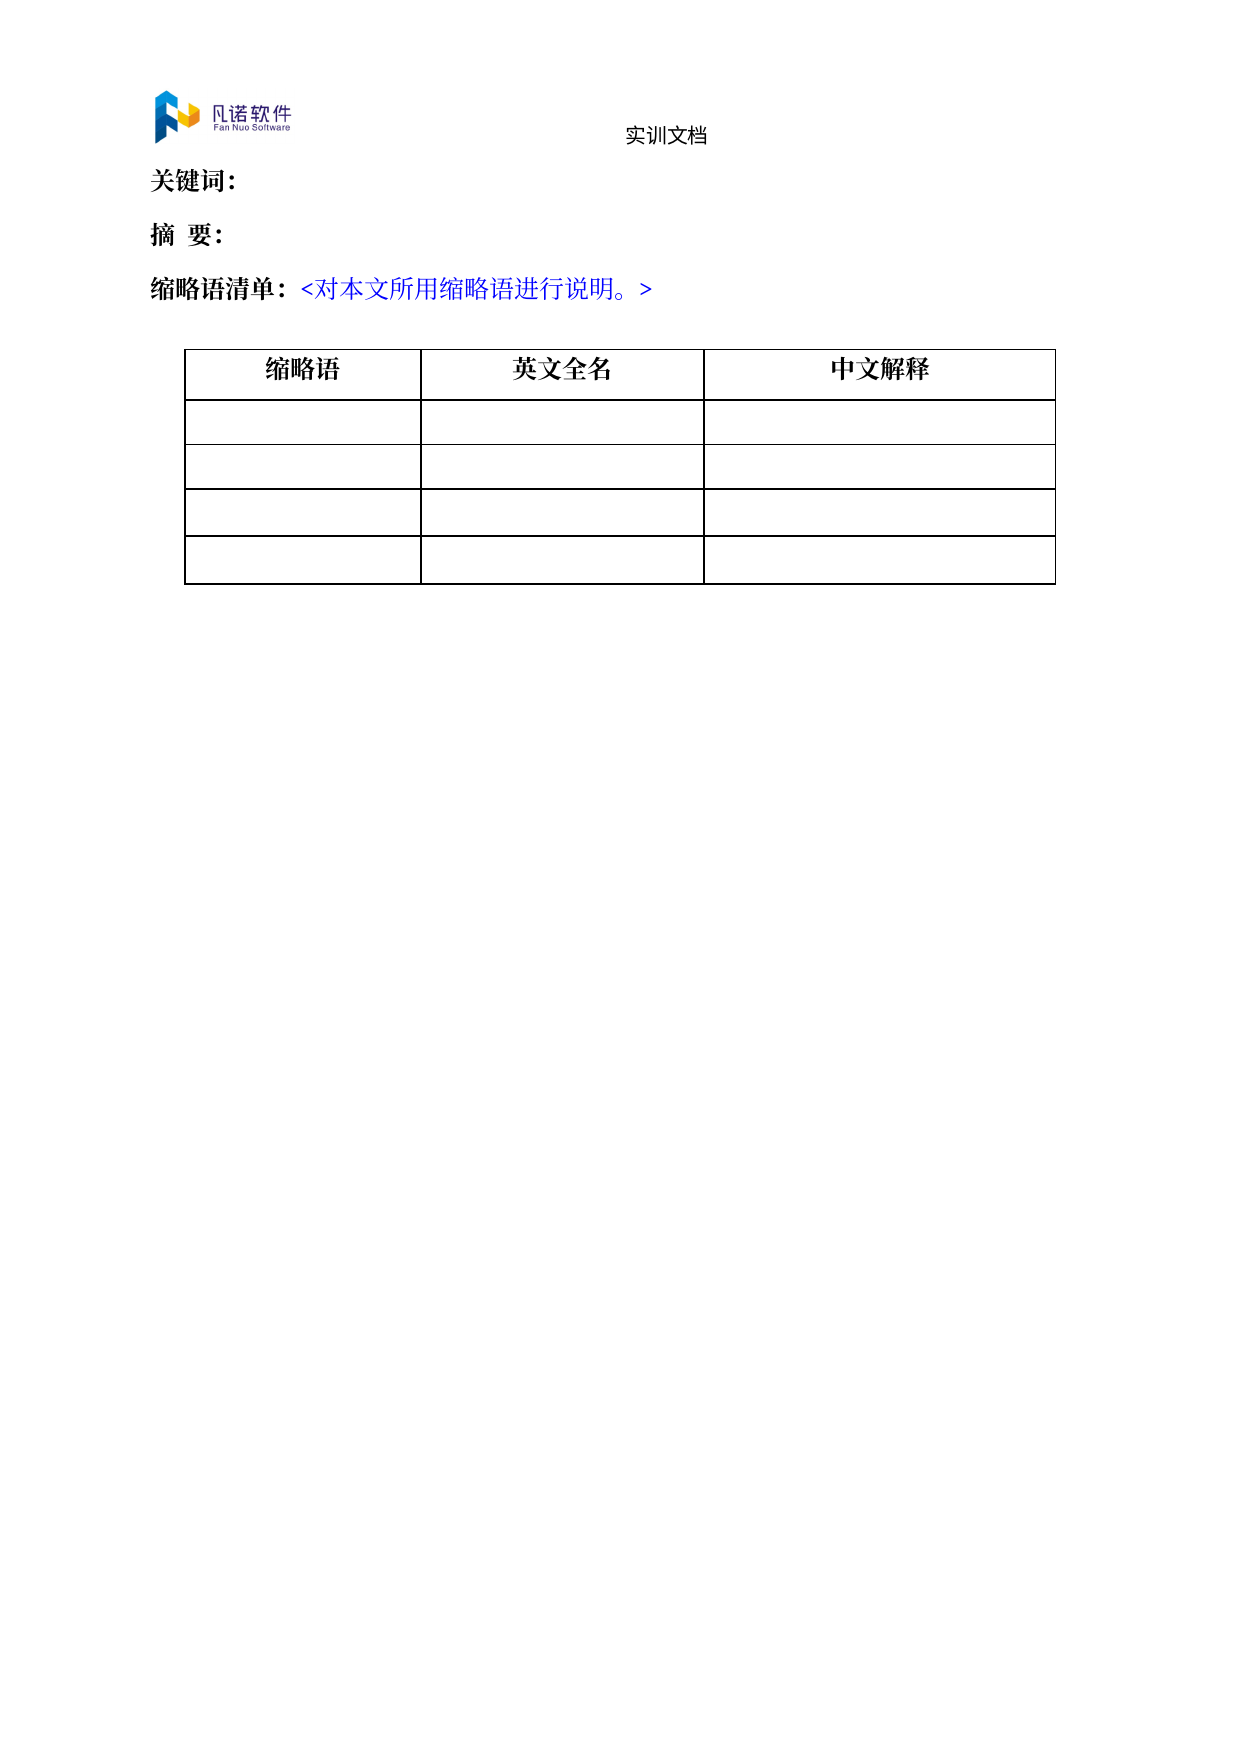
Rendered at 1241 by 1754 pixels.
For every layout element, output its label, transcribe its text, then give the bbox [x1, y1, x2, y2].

picture [150, 88, 295, 144]
table_cell [422, 537, 703, 583]
table_cell [186, 490, 420, 535]
table_cell [422, 401, 703, 443]
table_header 中文解释 [705, 350, 1055, 399]
table_cell [422, 490, 703, 535]
table_cell [186, 537, 420, 583]
table_header 英文全名 [422, 350, 703, 399]
table_cell [705, 445, 1055, 488]
table_header 缩略语 [186, 350, 420, 399]
table_cell [186, 445, 420, 488]
table_cell [705, 401, 1055, 443]
table_cell [186, 401, 420, 443]
text 关键词： [150, 162, 1090, 198]
table_cell [705, 537, 1055, 583]
text 缩略语清单：<对本文所用缩略语进行说明。> [150, 269, 1090, 306]
table_cell [422, 445, 703, 488]
table_cell [705, 490, 1055, 535]
text 摘 要： [150, 216, 1090, 252]
